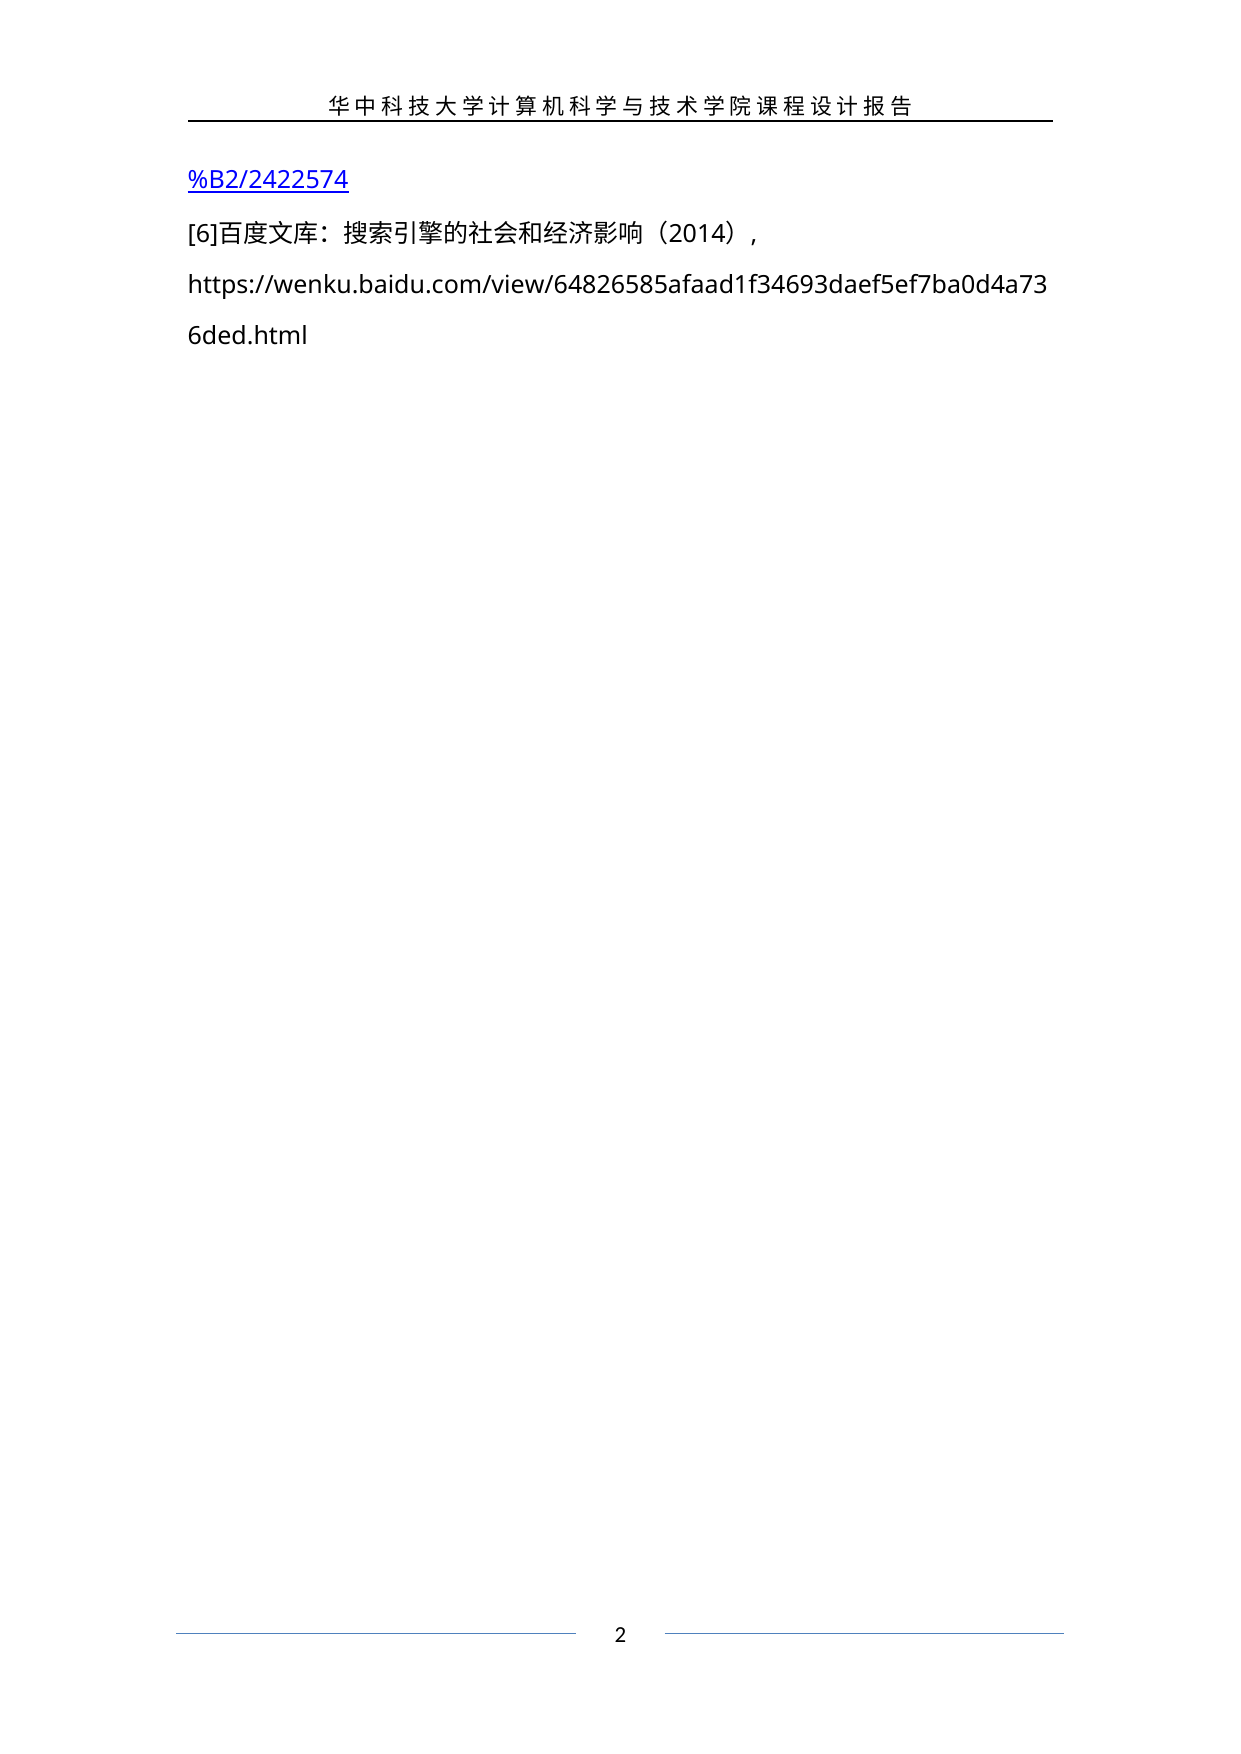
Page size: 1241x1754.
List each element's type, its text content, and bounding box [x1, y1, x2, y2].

text [6]百度文库：搜索引擎的社会和经济影响（2014）, https://wenku.baidu.com/view/64826585afaad1f34693daef5ef7ba0d4a736ded.html [187, 213, 1053, 351]
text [187, 162, 1053, 196]
